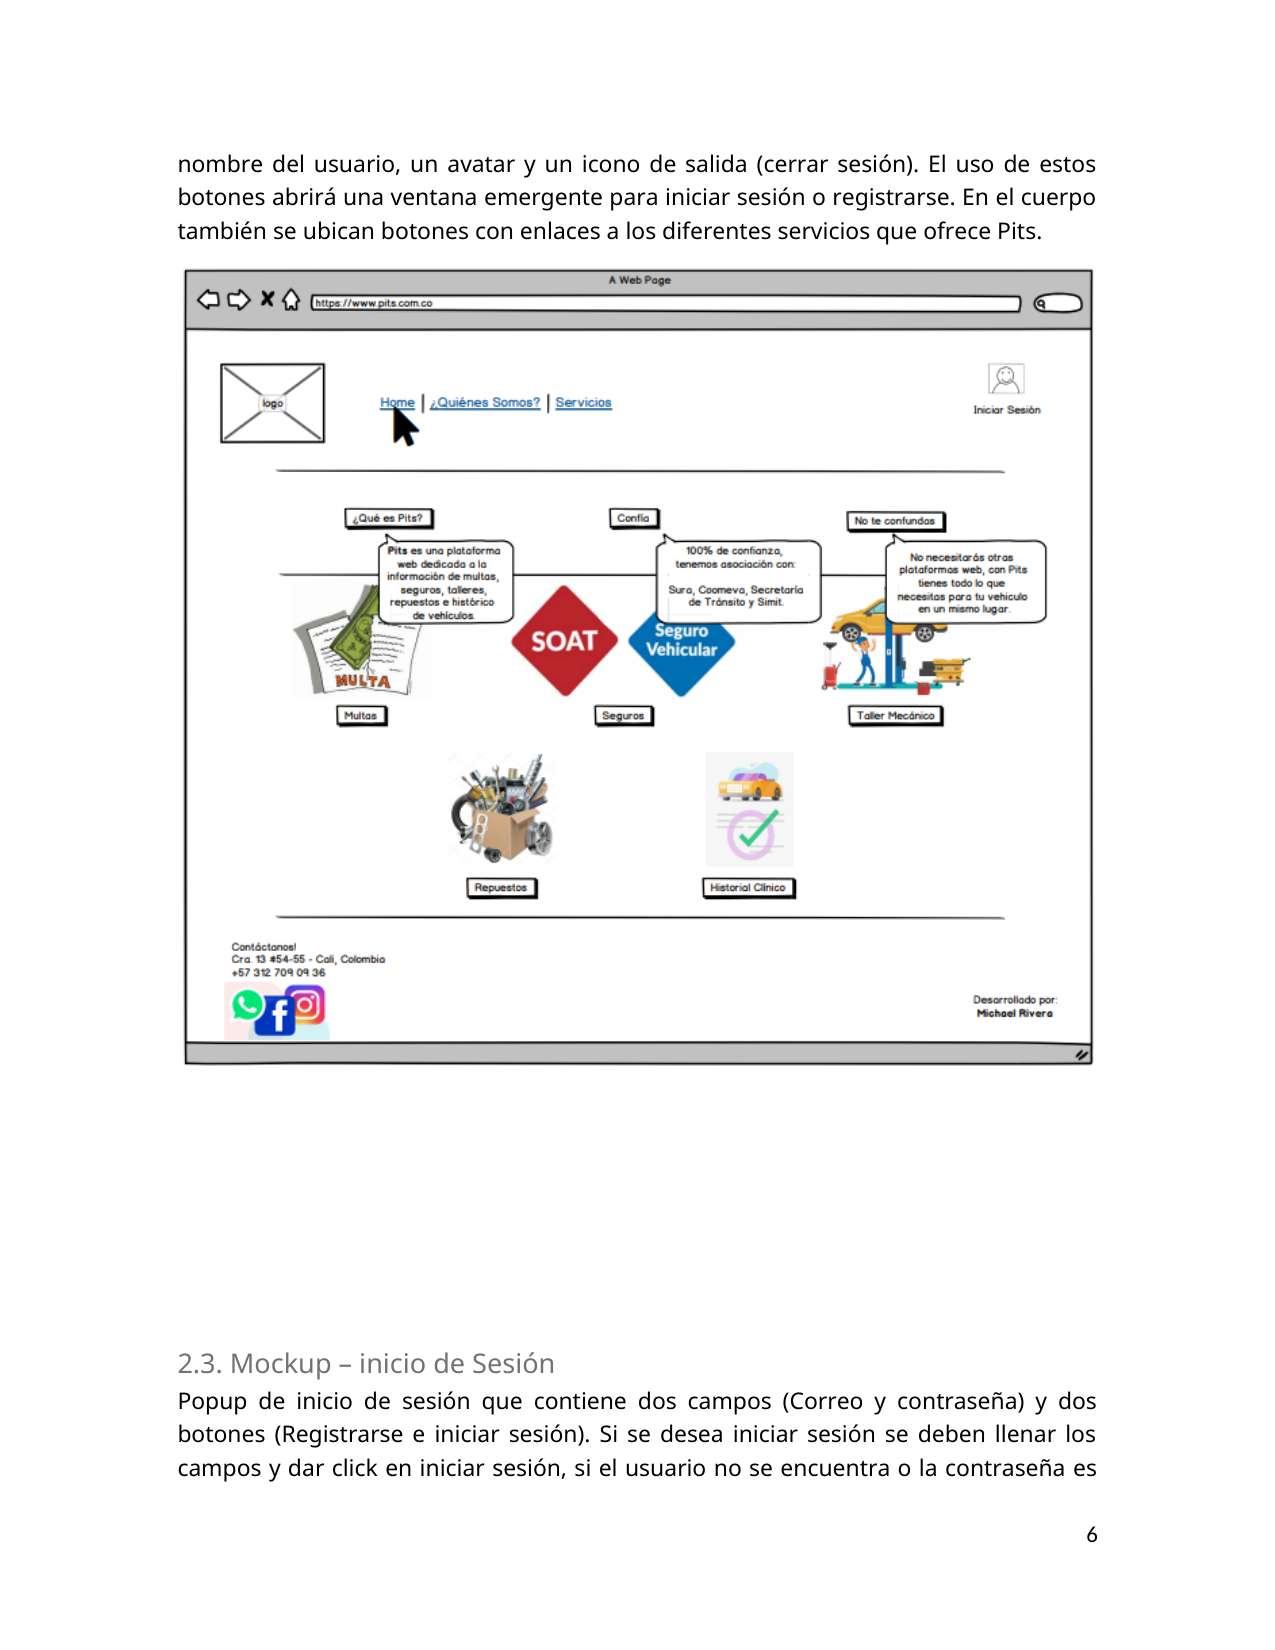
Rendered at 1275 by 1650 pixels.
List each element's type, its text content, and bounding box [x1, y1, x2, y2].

subtitle 2.3. Mockup – inicio de Sesión [177, 1345, 1098, 1382]
picture [177, 265, 1098, 1074]
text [177, 1385, 1098, 1483]
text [177, 148, 1098, 246]
